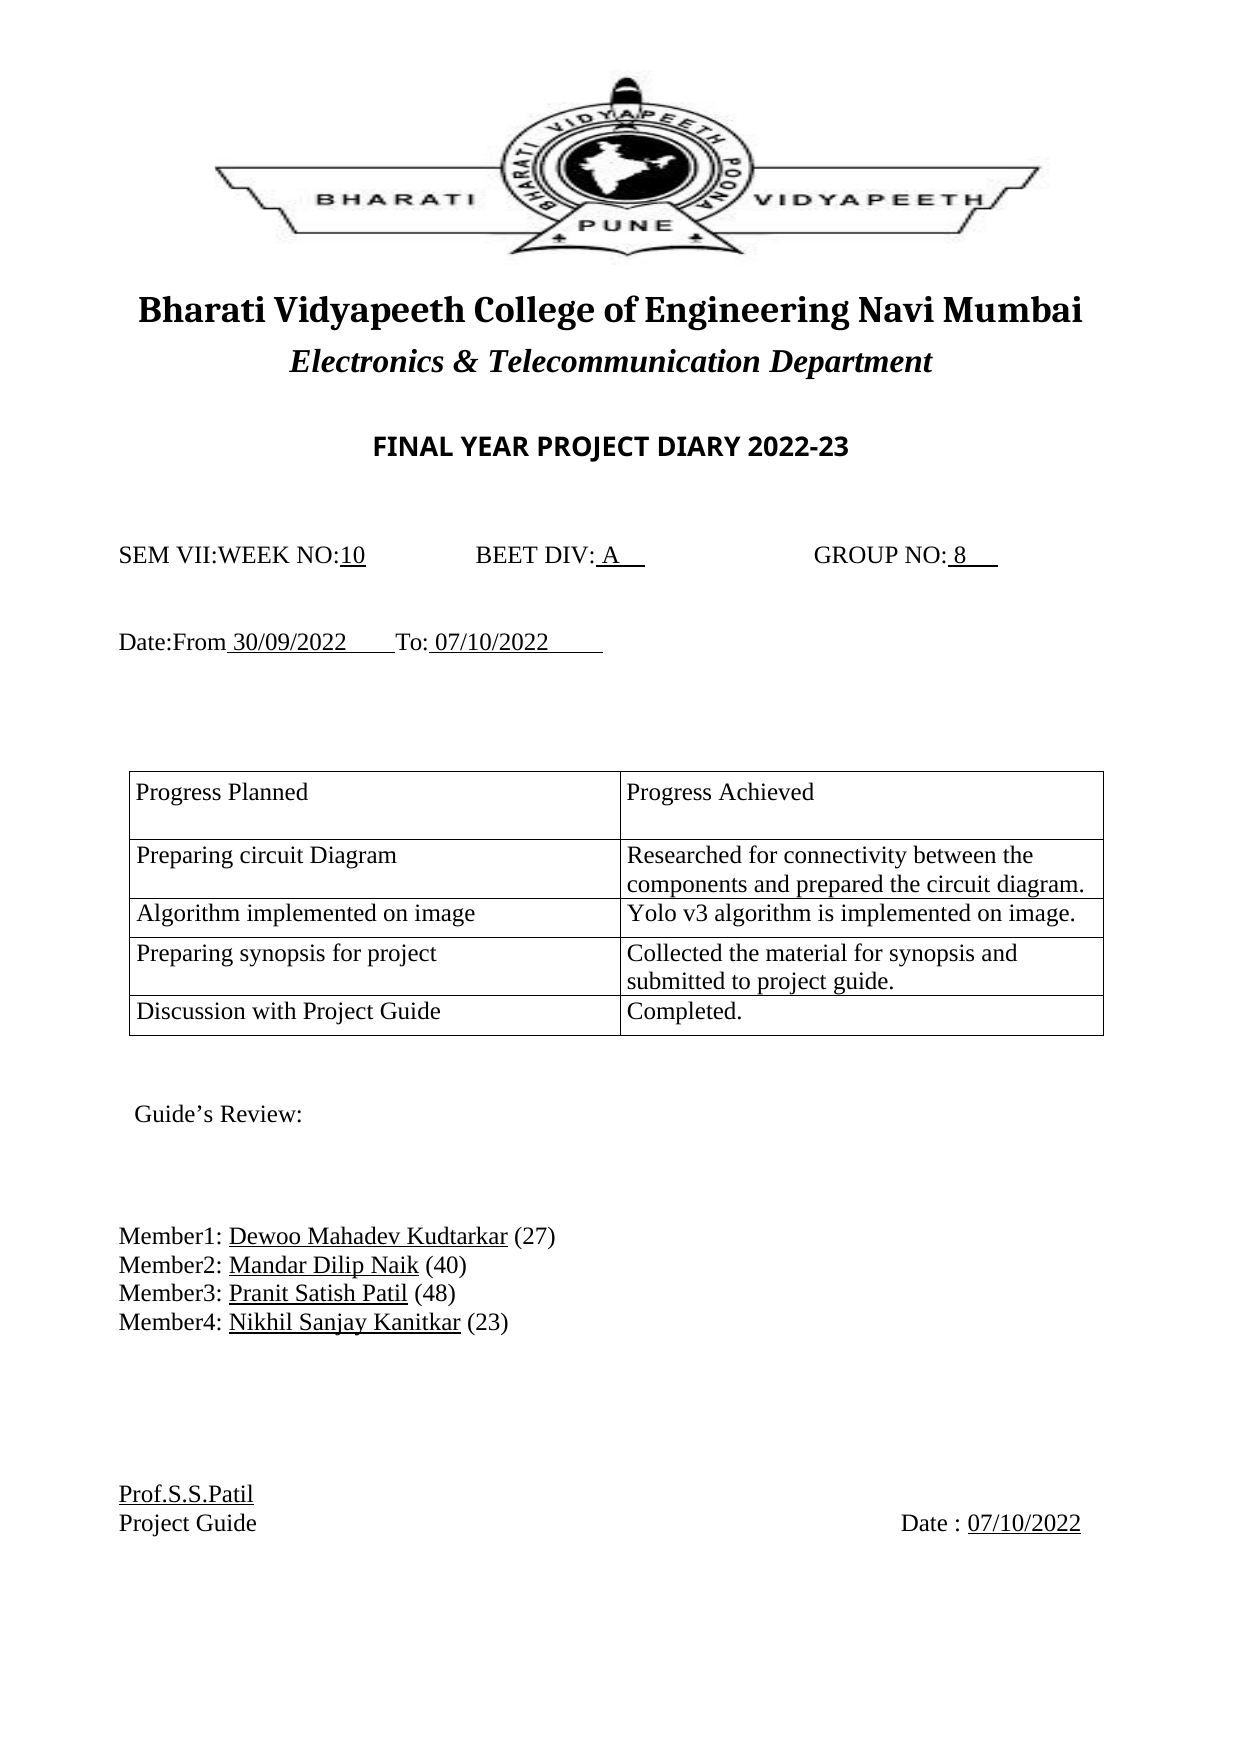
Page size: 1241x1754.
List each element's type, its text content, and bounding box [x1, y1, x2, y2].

text Member4: Nikhil Sanjay Kanitkar (23) [118, 1307, 1115, 1336]
text Guide’s Review: [134, 1099, 1115, 1128]
picture [214, 70, 1050, 265]
text SEM VII:WEEK NO:10 BEET DIV: A GROUP NO: 8 [118, 540, 1115, 569]
table_cell Completed. [621, 996, 1103, 1035]
text Member2: Mandar Dilip Naik (40) [118, 1250, 1115, 1278]
table_cell Preparing circuit Diagram [130, 840, 620, 897]
table_cell Yolo v3 algorithm is implemented on image. [621, 899, 1103, 937]
table_cell Preparing synopsis for project [130, 938, 620, 995]
text Prof.S.S.Patil [118, 1479, 1113, 1508]
table_cell Discussion with Project Guide [130, 996, 620, 1035]
text Bharati Vidyapeeth College of Engineering Navi Mumbai [106, 289, 1115, 332]
table_cell Researched for connectivity between the components and prepared the circuit diagram. [621, 840, 1103, 897]
text Electronics & Telecommunication Department [106, 341, 1115, 379]
text Member1: Dewoo Mahadev Kudtarkar (27) [118, 1221, 1115, 1250]
text Member3: Pranit Satish Patil (48) [118, 1278, 1115, 1307]
text Date:From 30/09/2022 To: 07/10/2022 [118, 627, 1115, 656]
text FINAL YEAR PROJECT DIARY 2022-23 [106, 427, 1115, 464]
table_header Progress Achieved [621, 772, 1103, 839]
table_cell Collected the material for synopsis and submitted to project guide. [621, 938, 1103, 995]
text Project Guide Date : 07/10/2022 [106, 1508, 1115, 1536]
table_header Progress Planned [130, 772, 620, 839]
table_cell Algorithm implemented on image [130, 899, 620, 937]
